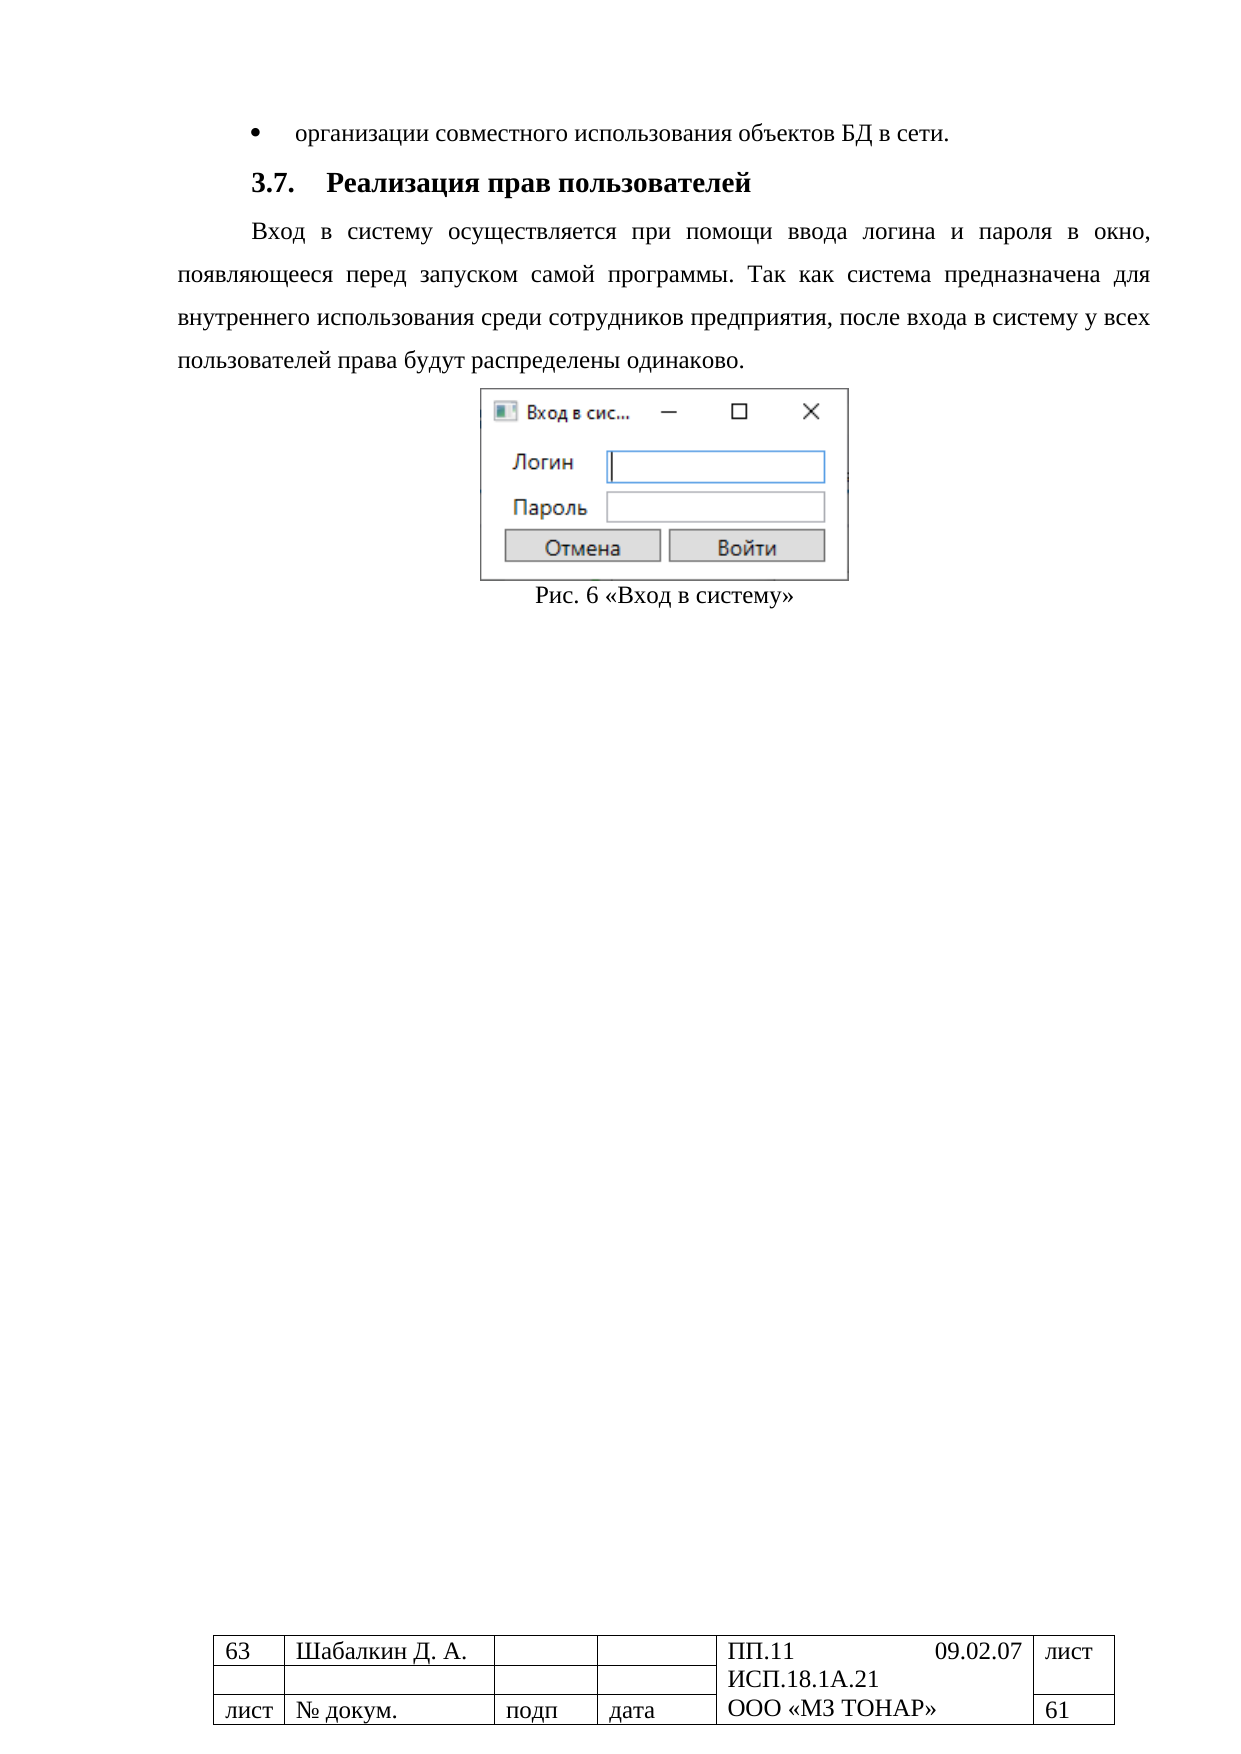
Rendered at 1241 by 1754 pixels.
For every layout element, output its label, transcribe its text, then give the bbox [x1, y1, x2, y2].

list организации совместного использования объектов БД в сети. [251, 118, 1152, 147]
picture [480, 388, 849, 581]
subtitle Реализация прав пользователей [251, 165, 1152, 199]
text Вход в систему осуществляется при помощи ввода логина и пароля в окно, появляющееся перед запуском самой программы. Так как система предназначена для внутреннего использования среди сотрудников предприятия, после входа в систему у всех пользователей права будут распределены одинаково. [177, 216, 1152, 374]
text Рис. 6 «Вход в систему» [177, 580, 1152, 609]
